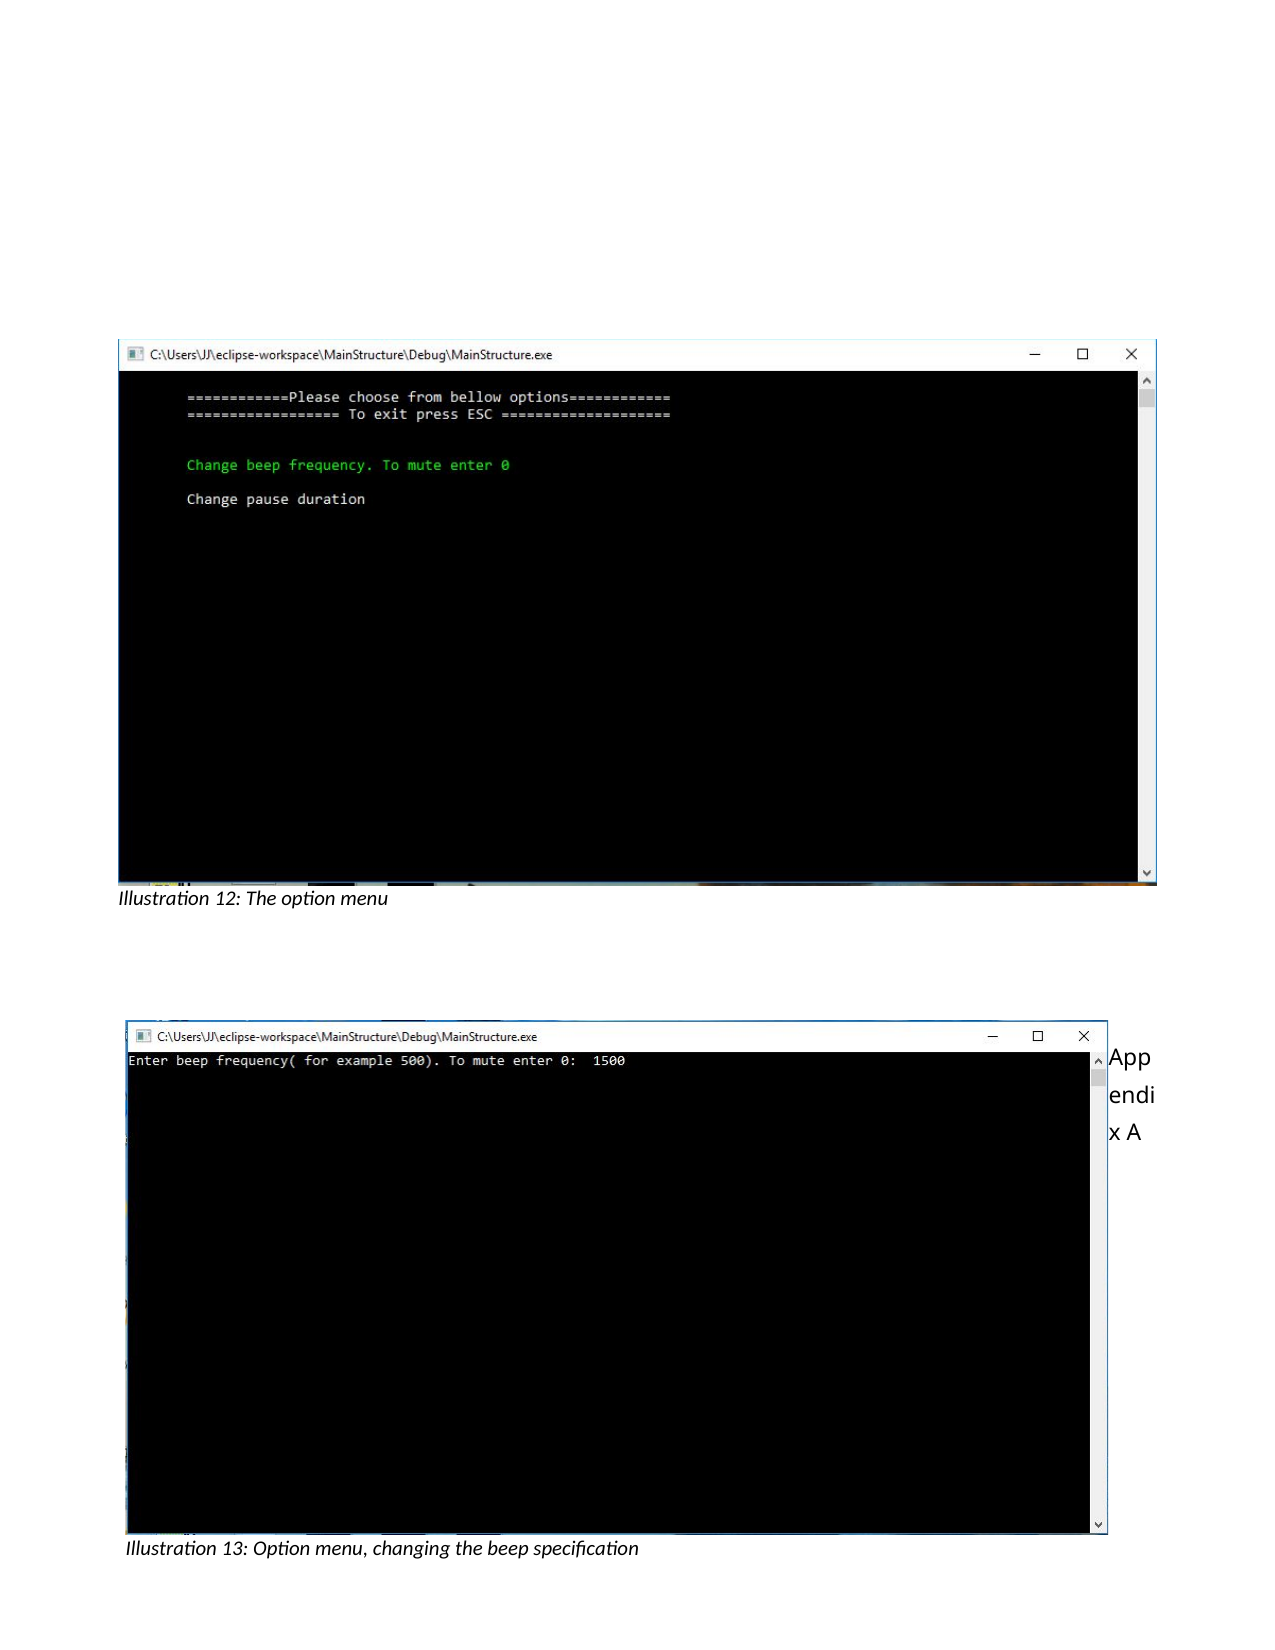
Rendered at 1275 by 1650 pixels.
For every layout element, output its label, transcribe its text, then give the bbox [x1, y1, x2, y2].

picture [125, 1020, 1109, 1535]
picture [118, 339, 1157, 886]
text Appendix A codes: [1109, 1041, 1157, 1147]
